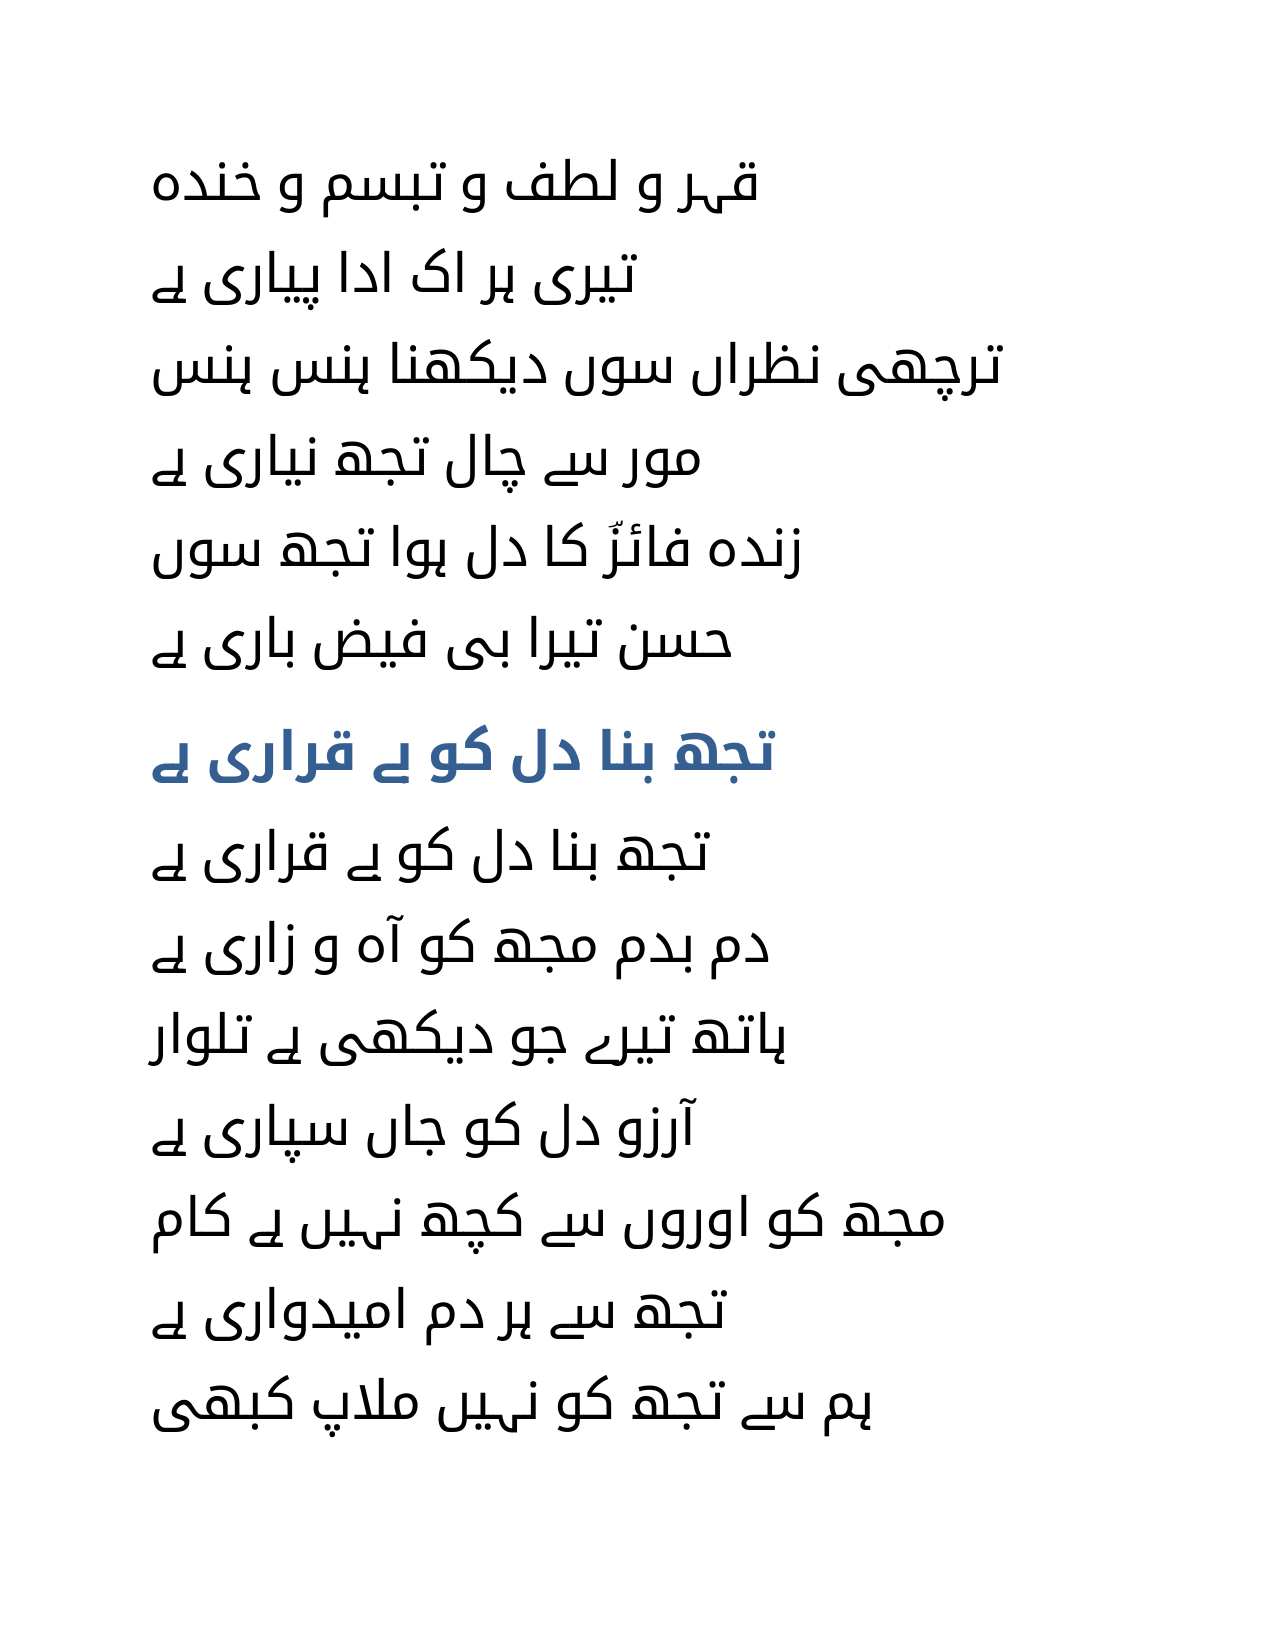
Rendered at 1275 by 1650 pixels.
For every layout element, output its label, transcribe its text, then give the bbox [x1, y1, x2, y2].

text ہاتھ تیرے جو دیکھی ہے تلوار [150, 1003, 1125, 1066]
text تیری ہر اک ادا پیاری ہے [150, 241, 1125, 304]
subtitle تجھ بنا دل کو بے قراری ہے [150, 719, 1125, 782]
text تجھ بنا دل کو بے قراری ہے [150, 820, 1125, 883]
text ہم سے تجھ کو نہیں ملاپ کبھی [150, 1369, 1125, 1431]
text ترچھی نظراں سوں دیکھنا ہنس ہنس [150, 333, 1125, 395]
text تجھ سے ہر دم امیدواری ہے [150, 1278, 1125, 1340]
text دم بدم مجھ کو آہ و زاری ہے [150, 912, 1125, 974]
text حسن تیرا بی فیض باری ہے [150, 607, 1125, 669]
text آرزو دل کو جاں سپاری ہے [150, 1095, 1125, 1157]
text زندہ فائزؔ کا دل ہوا تجھ سوں [150, 516, 1125, 578]
text مور سے چال تجھ نیاری ہے [150, 424, 1125, 487]
text قہر و لطف و تبسم و خندہ [150, 150, 1125, 212]
text مجھ کو اوروں سے کچھ نہیں ہے کام [150, 1186, 1125, 1248]
